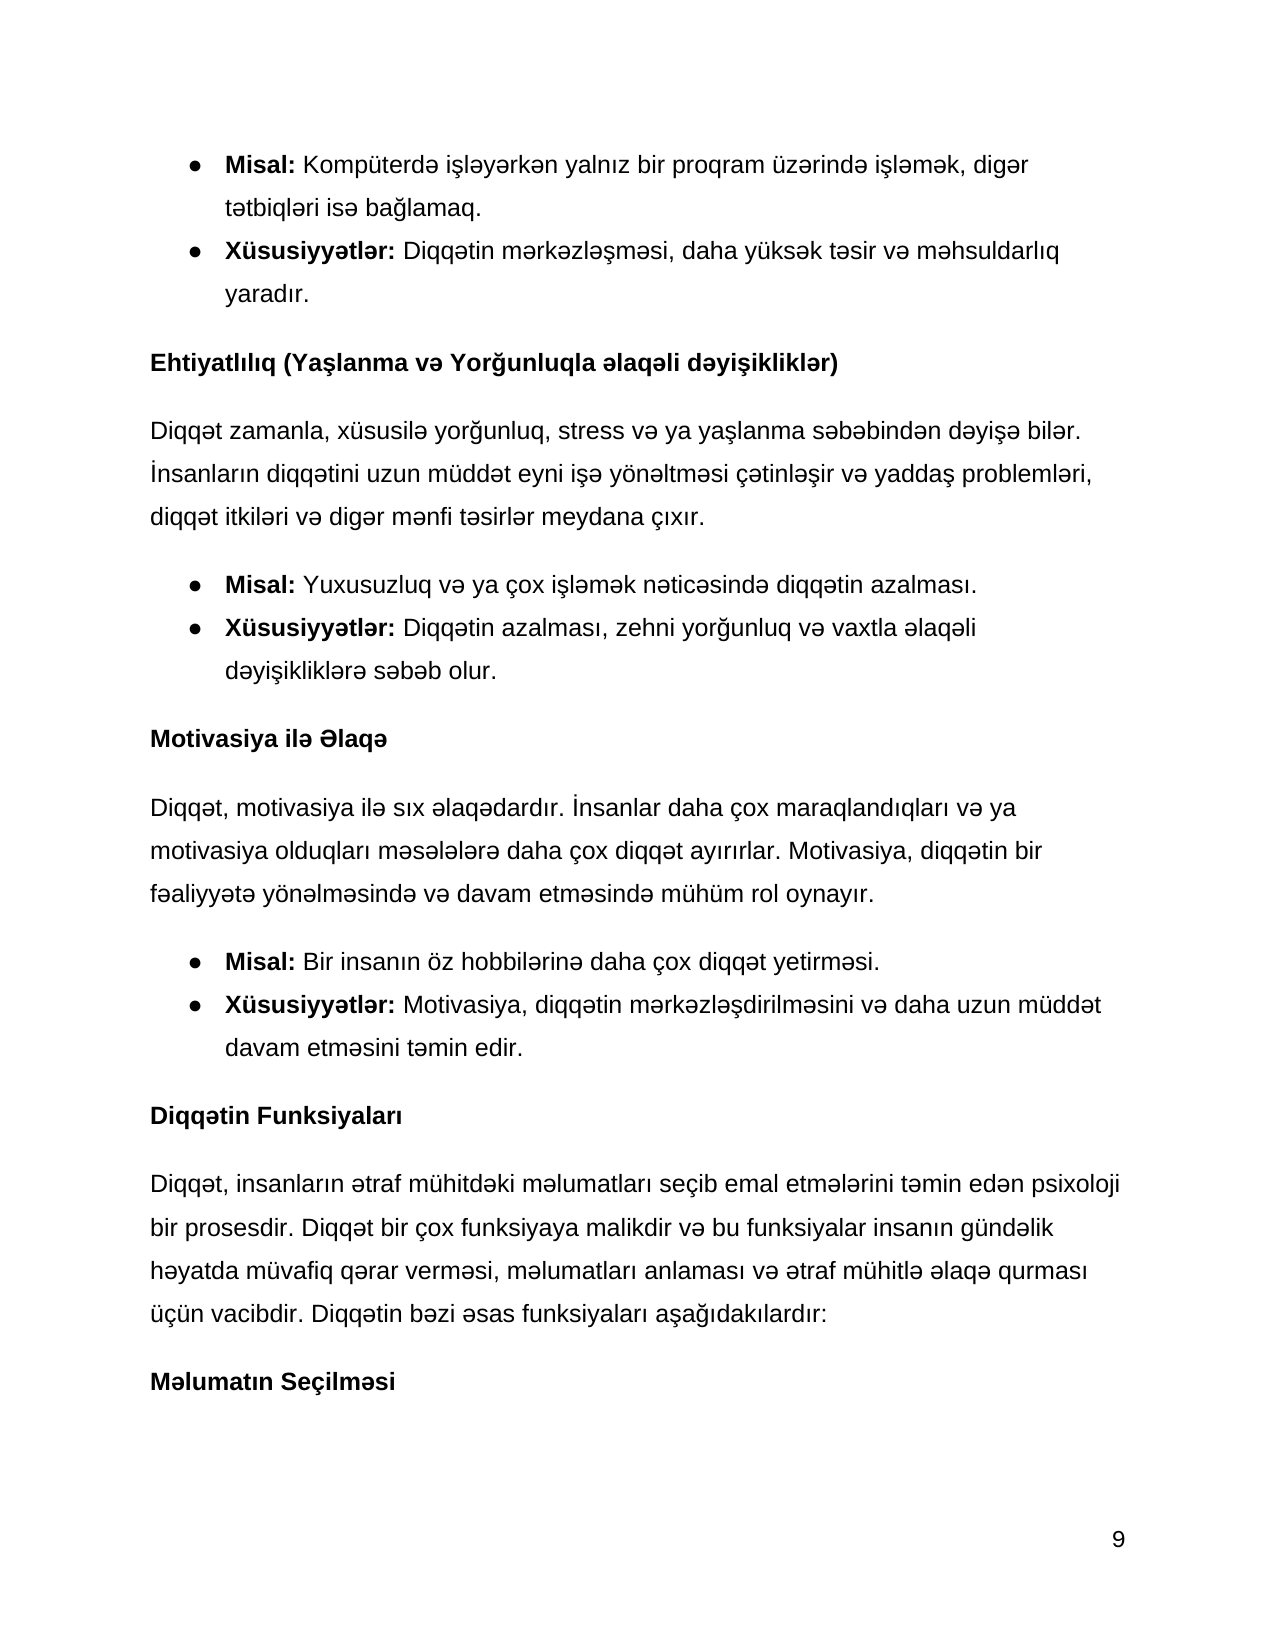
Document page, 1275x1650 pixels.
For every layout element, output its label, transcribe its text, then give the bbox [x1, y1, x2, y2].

text Diqqət zamanla, xüsusilə yorğunluq, stress və ya yaşlanma səbəbindən dəyişə bilər. İnsanların diqqətini uzun müddət eyni işə yönəltməsi çətinləşir və yaddaş problemləri, diqqət itkiləri və digər mənfi təsirlər meydana çıxır. [150, 416, 1125, 531]
list Xüsusiyyətlər: Diqqətin azalması, zehni yorğunluq və vaxtla əlaqəli dəyişikliklərə səbəb olur. [187, 613, 1125, 685]
text Motivasiya ilə Əlaqə [150, 724, 1125, 753]
text Ehtiyatlılıq (Yaşlanma və Yorğunluqla əlaqəli dəyişikliklər) [150, 347, 1125, 376]
list Xüsusiyyətlər: Diqqətin mərkəzləşməsi, daha yüksək təsir və məhsuldarlıq yaradır. [187, 236, 1125, 308]
text Diqqət, motivasiya ilə sıx əlaqədardır. İnsanlar daha çox maraqlandıqları və ya motivasiya olduqları məsələlərə daha çox diqqət ayırırlar. Motivasiya, diqqətin bir fəaliyyətə yönəlməsində və davam etməsində mühüm rol oynayır. [150, 792, 1125, 907]
list Misal: Bir insanın öz hobbilərinə daha çox diqqət yetirməsi. [187, 947, 1125, 976]
list Misal: Kompüterdə işləyərkən yalnız bir proqram üzərində işləmək, digər tətbiqləri isə bağlamaq. [187, 150, 1125, 222]
list Xüsusiyyətlər: Motivasiya, diqqətin mərkəzləşdirilməsini və daha uzun müddət davam etməsini təmin edir. [187, 990, 1125, 1062]
text Diqqətin Funksiyaları [150, 1101, 1125, 1130]
list Misal: Yuxusuzluq və ya çox işləmək nəticəsində diqqətin azalması. [187, 570, 1125, 599]
text Diqqət, insanların ətraf mühitdəki məlumatları seçib emal etmələrini təmin edən psixoloji bir prosesdir. Diqqət bir çox funksiyaya malikdir və bu funksiyalar insanın gündəlik həyatda müvafiq qərar verməsi, məlumatları anlaması və ətraf mühitlə əlaqə qurması üçün vacibdir. Diqqətin bəzi əsas funksiyaları aşağıdakılardır: [150, 1169, 1125, 1327]
text Məlumatın Seçilməsi [150, 1367, 1125, 1396]
